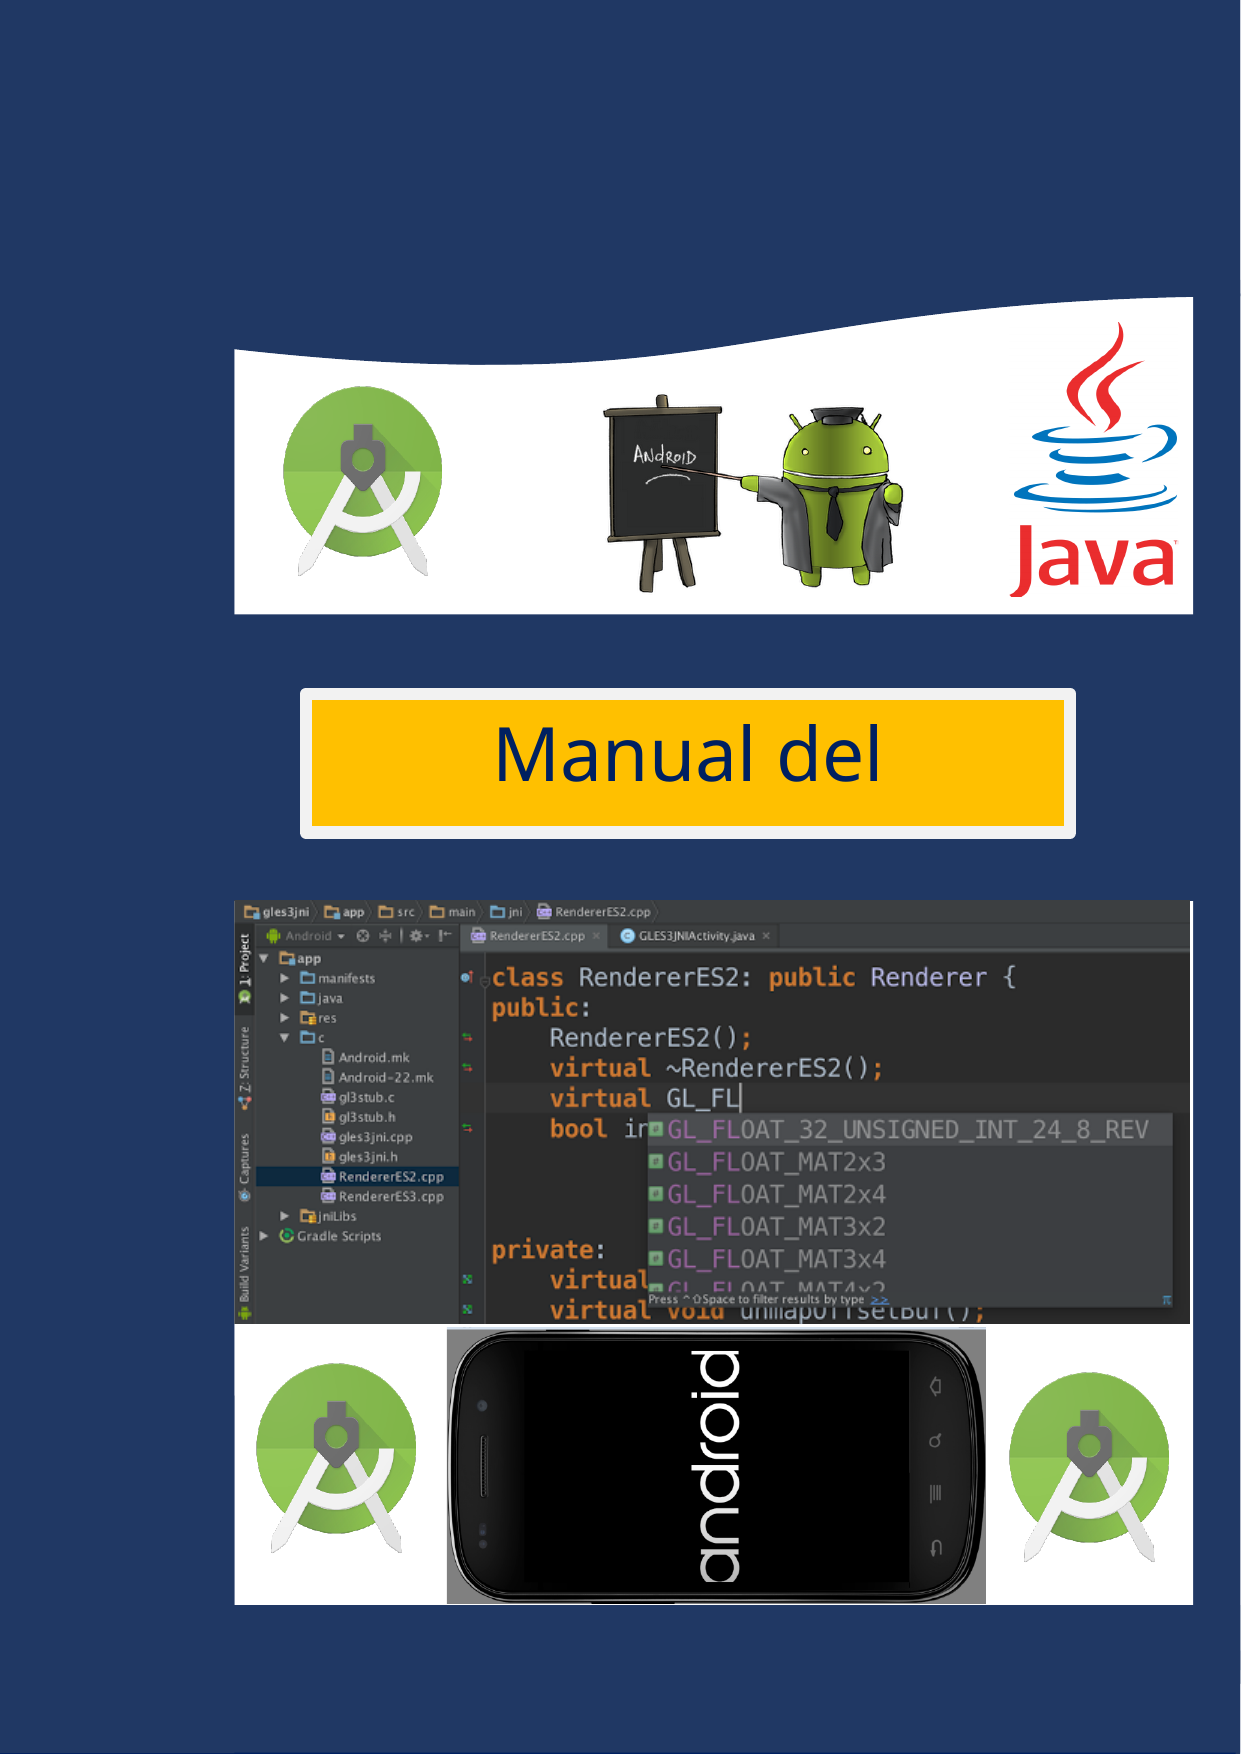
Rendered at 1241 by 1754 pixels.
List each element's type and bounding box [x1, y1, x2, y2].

picture [246, 1359, 419, 1553]
picture [495, 1387, 969, 1538]
picture [1009, 322, 1179, 597]
picture [999, 1368, 1172, 1563]
picture [582, 382, 918, 611]
picture [234, 900, 1190, 1324]
picture [273, 382, 446, 577]
